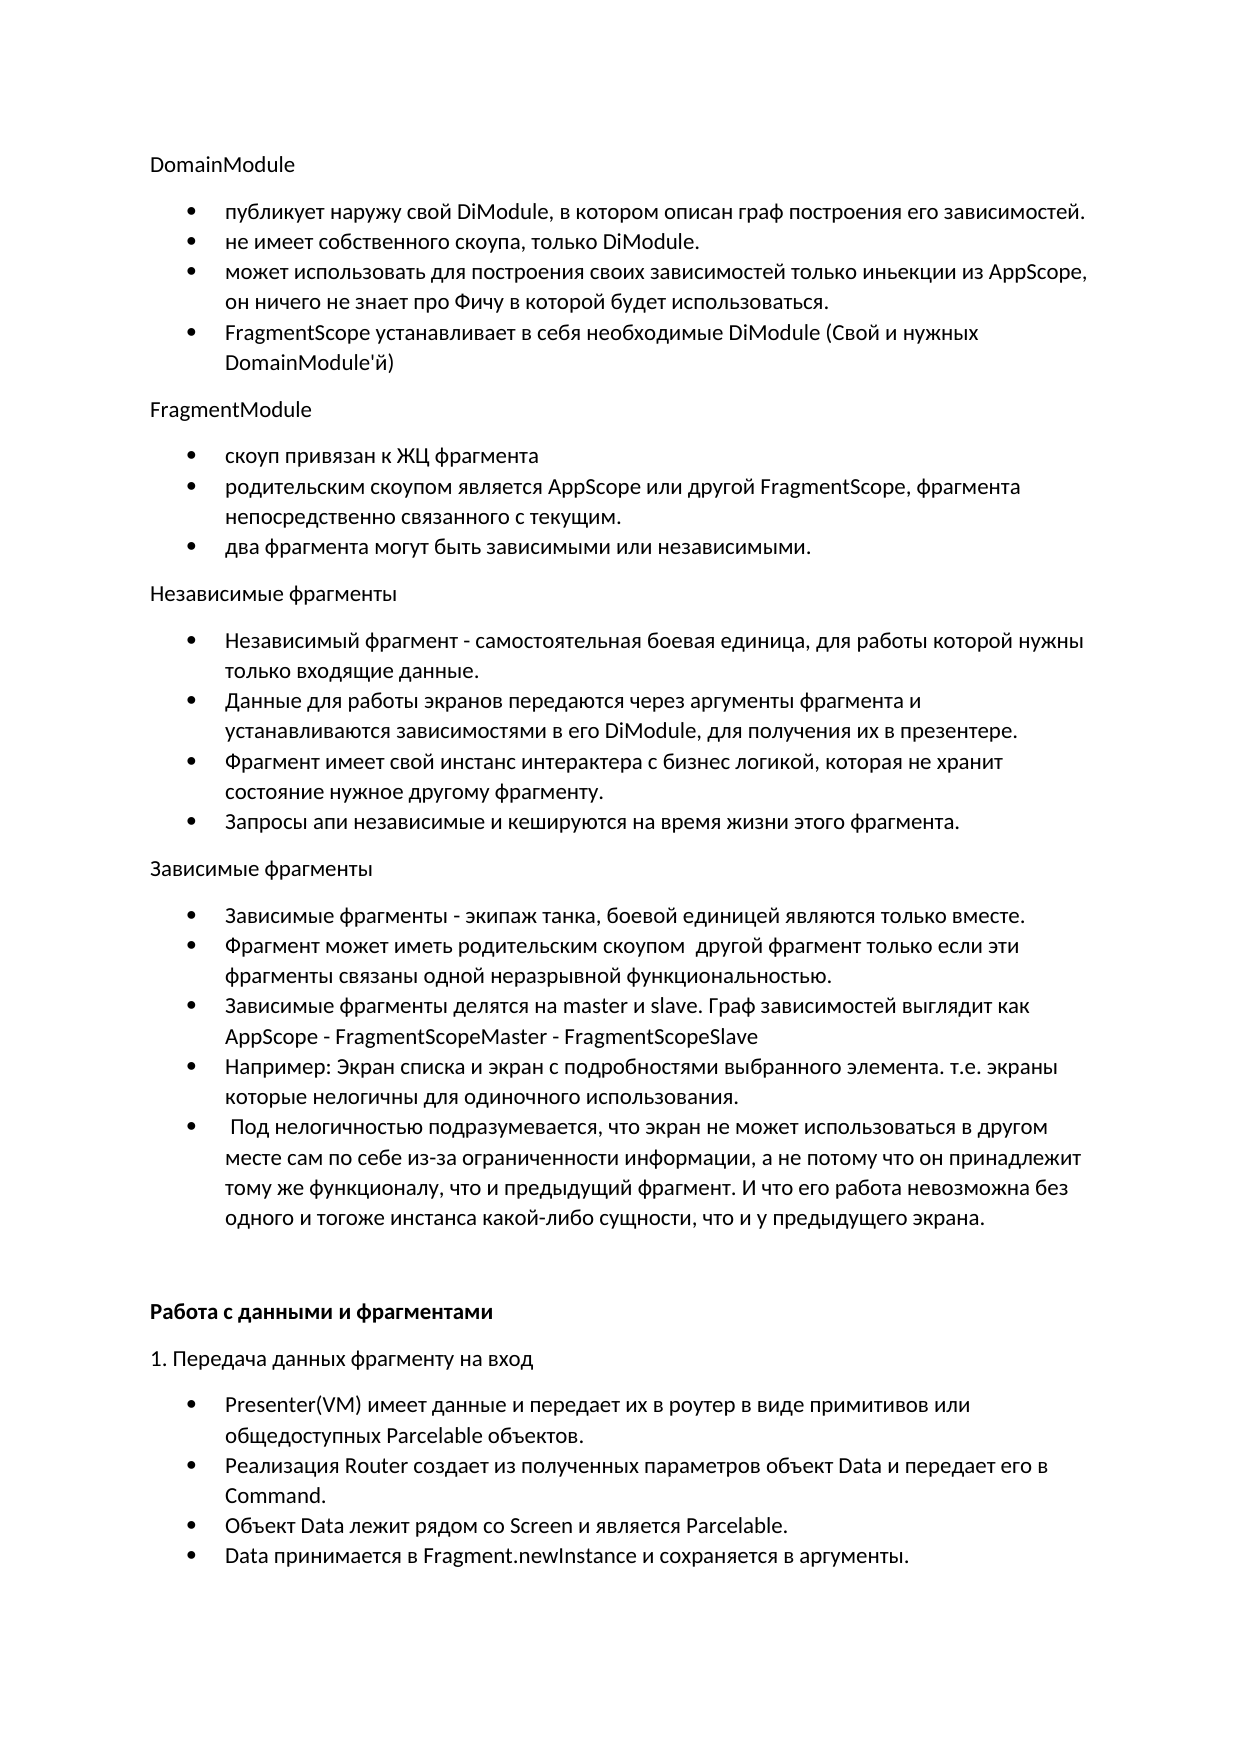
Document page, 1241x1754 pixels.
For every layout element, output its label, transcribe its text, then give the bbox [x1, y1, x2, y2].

list Объект Data лежит рядом со Screen и является Parcelable. [187, 1511, 1090, 1539]
text DomainModule [150, 150, 1090, 178]
text Независимые фрагменты [150, 579, 1090, 607]
list Реализация Router создает из полученных параметров объект Data и передает его в Command. [187, 1451, 1090, 1509]
text Работа с данными и фрагментами [150, 1297, 1090, 1325]
list Данные для работы экранов передаются через аргументы фрагмента и устанавливаются зависимостями в его DiModule, для получения их в презентере. [187, 686, 1090, 745]
list Под нелогичностью подразумевается, что экран не может использоваться в другом месте сам по себе из-за ограниченности информации, а не потому что он принадлежит тому же функционалу, что и предыдущий фрагмент. И что его работа невозможна без одного и тогоже инстанса какой-либо сущности, что и у предыдущего экрана. [187, 1112, 1090, 1231]
list публикует наружу свой DiModule, в котором описан граф построения его зависимостей. [187, 197, 1090, 225]
text FragmentModule [150, 395, 1090, 423]
list Фрагмент может иметь родительским скоупом другой фрагмент только если эти фрагменты связаны одной неразрывной функциональностью. [187, 931, 1090, 989]
list родительским скоупом является AppScope или другой FragmentScope, фрагмента непосредственно связанного с текущим. [187, 472, 1090, 530]
list Независимый фрагмент - самостоятельная боевая единица, для работы которой нужны только входящие данные. [187, 626, 1090, 684]
text Зависимые фрагменты [150, 854, 1090, 882]
list Зависимые фрагменты - экипаж танка, боевой единицей являются только вместе. [187, 901, 1090, 929]
list Запросы апи независимые и кешируются на время жизни этого фрагмента. [187, 807, 1090, 835]
list Например: Экран списка и экран с подробностями выбранного элемента. т.е. экраны которые нелогичны для одиночного использования. [187, 1052, 1090, 1110]
list Presenter(VM) имеет данные и передает их в роутер в виде примитивов или общедоступных Parcelable объектов. [187, 1391, 1090, 1449]
list Data принимается в Fragment.newInstance и сохраняется в аргументы. [187, 1542, 1090, 1570]
list два фрагмента могут быть зависимыми или независимыми. [187, 532, 1090, 560]
list Зависимые фрагменты делятся на master и slave. Граф зависимостей выглядит как AppScope - FragmentScopeMaster - FragmentScopeSlave [187, 992, 1090, 1050]
list может использовать для построения своих зависимостей только иньекции из AppScope, он ничего не знает про Фичу в которой будет использоваться. [187, 257, 1090, 316]
list Фрагмент имеет свой инстанс интерактера с бизнес логикой, которая не хранит состояние нужное другому фрагменту. [187, 747, 1090, 805]
list скоуп привязан к ЖЦ фрагмента [187, 442, 1090, 470]
text 1. Передача данных фрагменту на вход [150, 1344, 1090, 1372]
list FragmentScope устанавливает в себя необходимые DiModule (Свой и нужных DomainModule'й) [187, 318, 1090, 376]
list не имеет собственного скоупа, только DiModule. [187, 227, 1090, 255]
